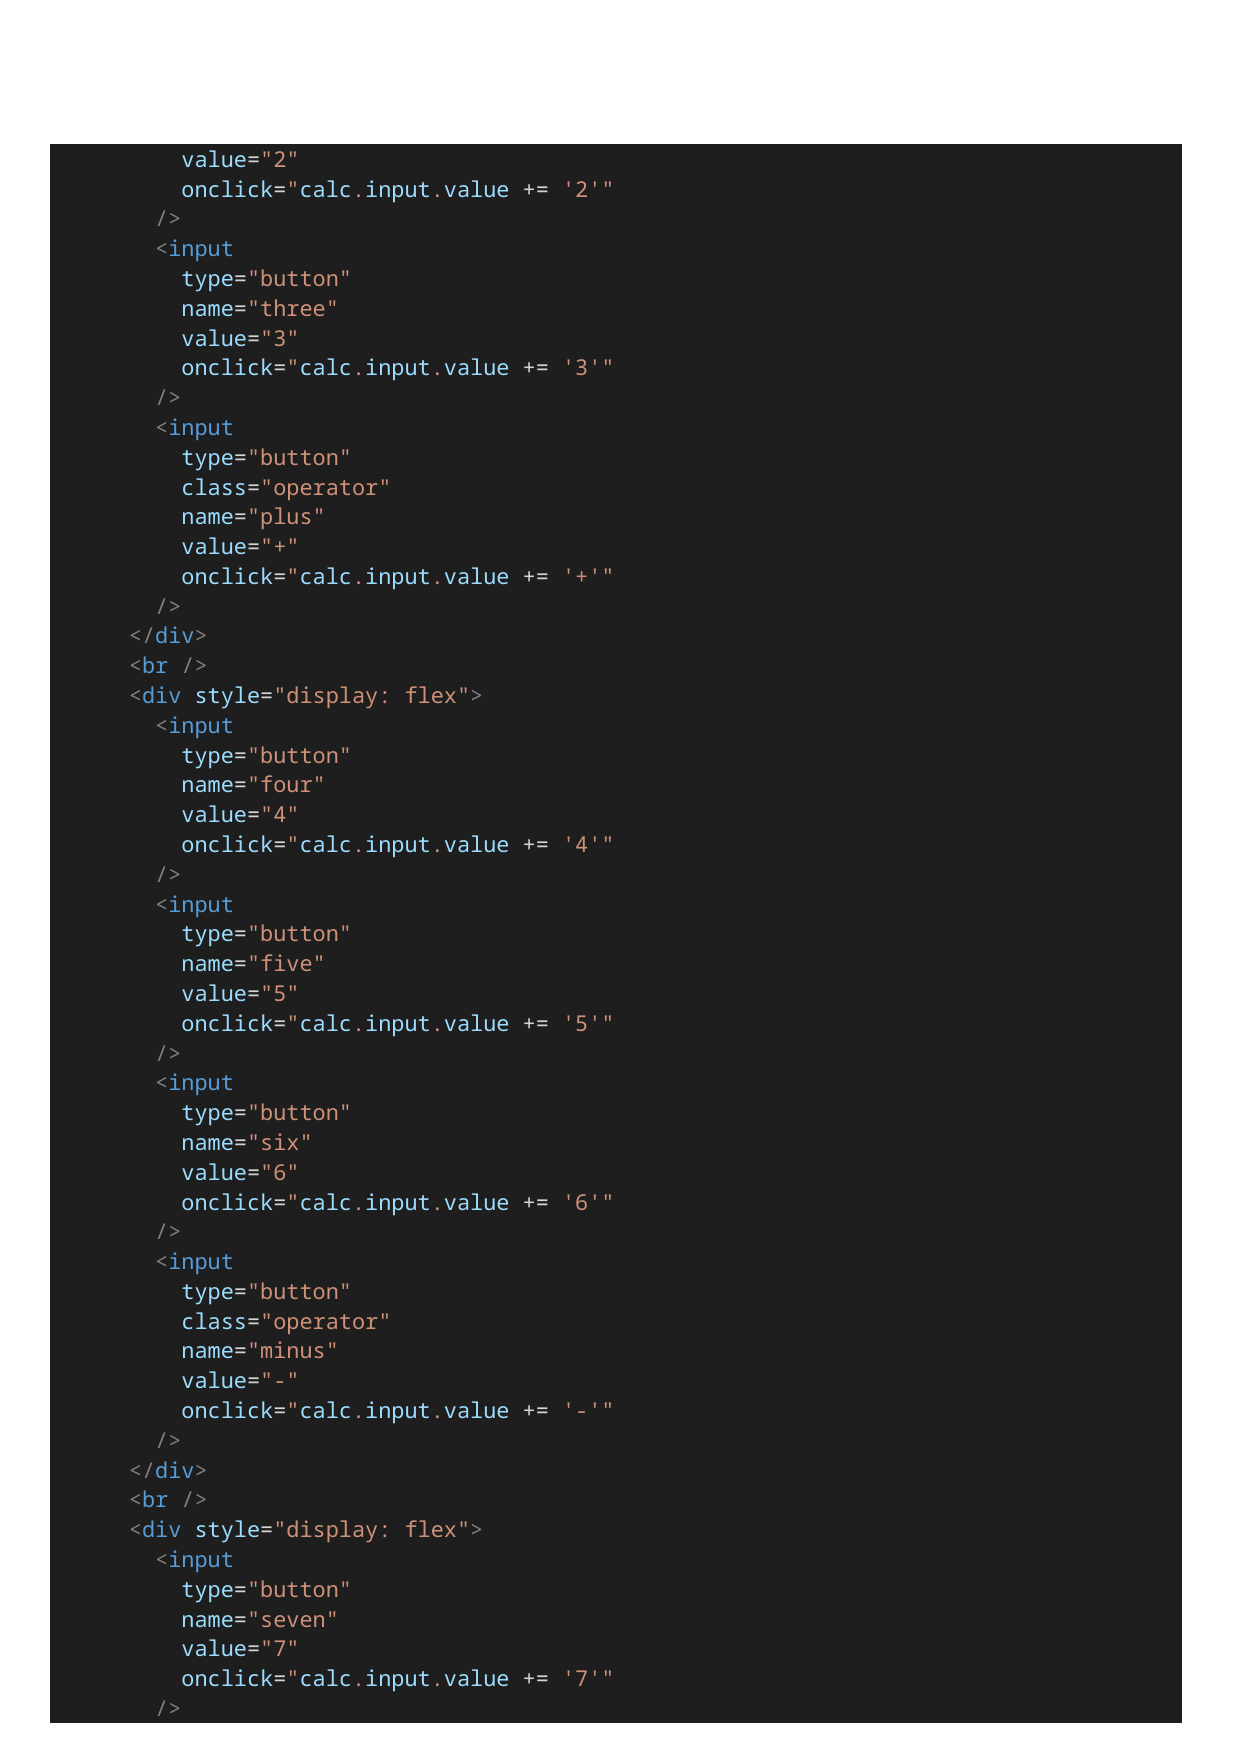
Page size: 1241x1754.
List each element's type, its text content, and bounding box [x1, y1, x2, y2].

text <input [50, 888, 1182, 918]
text name="four" [50, 769, 1182, 799]
text value="6" [50, 1157, 1182, 1186]
text value="4" [50, 799, 1182, 829]
text onclick="calc.input.value += '+'" [50, 561, 1182, 591]
text type="button" [50, 918, 1182, 948]
text class="operator" [50, 471, 1182, 501]
text type="button" [50, 739, 1182, 769]
text name="six" [50, 1127, 1182, 1157]
text /> [50, 859, 1182, 888]
text </div> [50, 620, 1182, 650]
text name="five" [50, 948, 1182, 978]
text value="7" [50, 1633, 1182, 1663]
text onclick="calc.input.value += '7'" [50, 1663, 1182, 1693]
text name="minus" [50, 1335, 1182, 1365]
text onclick="calc.input.value += '6'" [50, 1186, 1182, 1216]
text onclick="calc.input.value += '5'" [50, 1008, 1182, 1037]
text <input [50, 1544, 1182, 1574]
text onclick="calc.input.value += '-'" [50, 1395, 1182, 1425]
text value="3" [50, 322, 1182, 352]
text <input [50, 1246, 1182, 1276]
text /> [50, 382, 1182, 412]
text onclick="calc.input.value += '2'" [50, 173, 1182, 203]
text <div style="display: flex"> [50, 1514, 1182, 1544]
text name="plus" [50, 501, 1182, 531]
text /> [50, 591, 1182, 620]
text class="operator" [50, 1306, 1182, 1335]
text value="+" [50, 531, 1182, 561]
text value="2" [50, 144, 1182, 173]
text onclick="calc.input.value += '4'" [50, 829, 1182, 859]
text name="three" [50, 293, 1182, 322]
text <input [50, 412, 1182, 442]
text value="5" [50, 978, 1182, 1008]
text /> [50, 1693, 1182, 1723]
text value="-" [50, 1365, 1182, 1395]
text <br /> [50, 650, 1182, 680]
text type="button" [50, 263, 1182, 293]
text </div> [50, 1454, 1182, 1484]
text /> [50, 1037, 1182, 1067]
text <input [50, 233, 1182, 263]
text <br /> [50, 1484, 1182, 1514]
text type="button" [50, 1574, 1182, 1603]
text type="button" [50, 1276, 1182, 1306]
text <div style="display: flex"> [50, 680, 1182, 710]
text /> [50, 1425, 1182, 1454]
text /> [50, 203, 1182, 233]
text onclick="calc.input.value += '3'" [50, 352, 1182, 382]
text type="button" [50, 442, 1182, 471]
text name="seven" [50, 1603, 1182, 1633]
text type="button" [50, 1097, 1182, 1127]
text <input [50, 1067, 1182, 1097]
text /> [50, 1216, 1182, 1246]
text <input [50, 710, 1182, 739]
